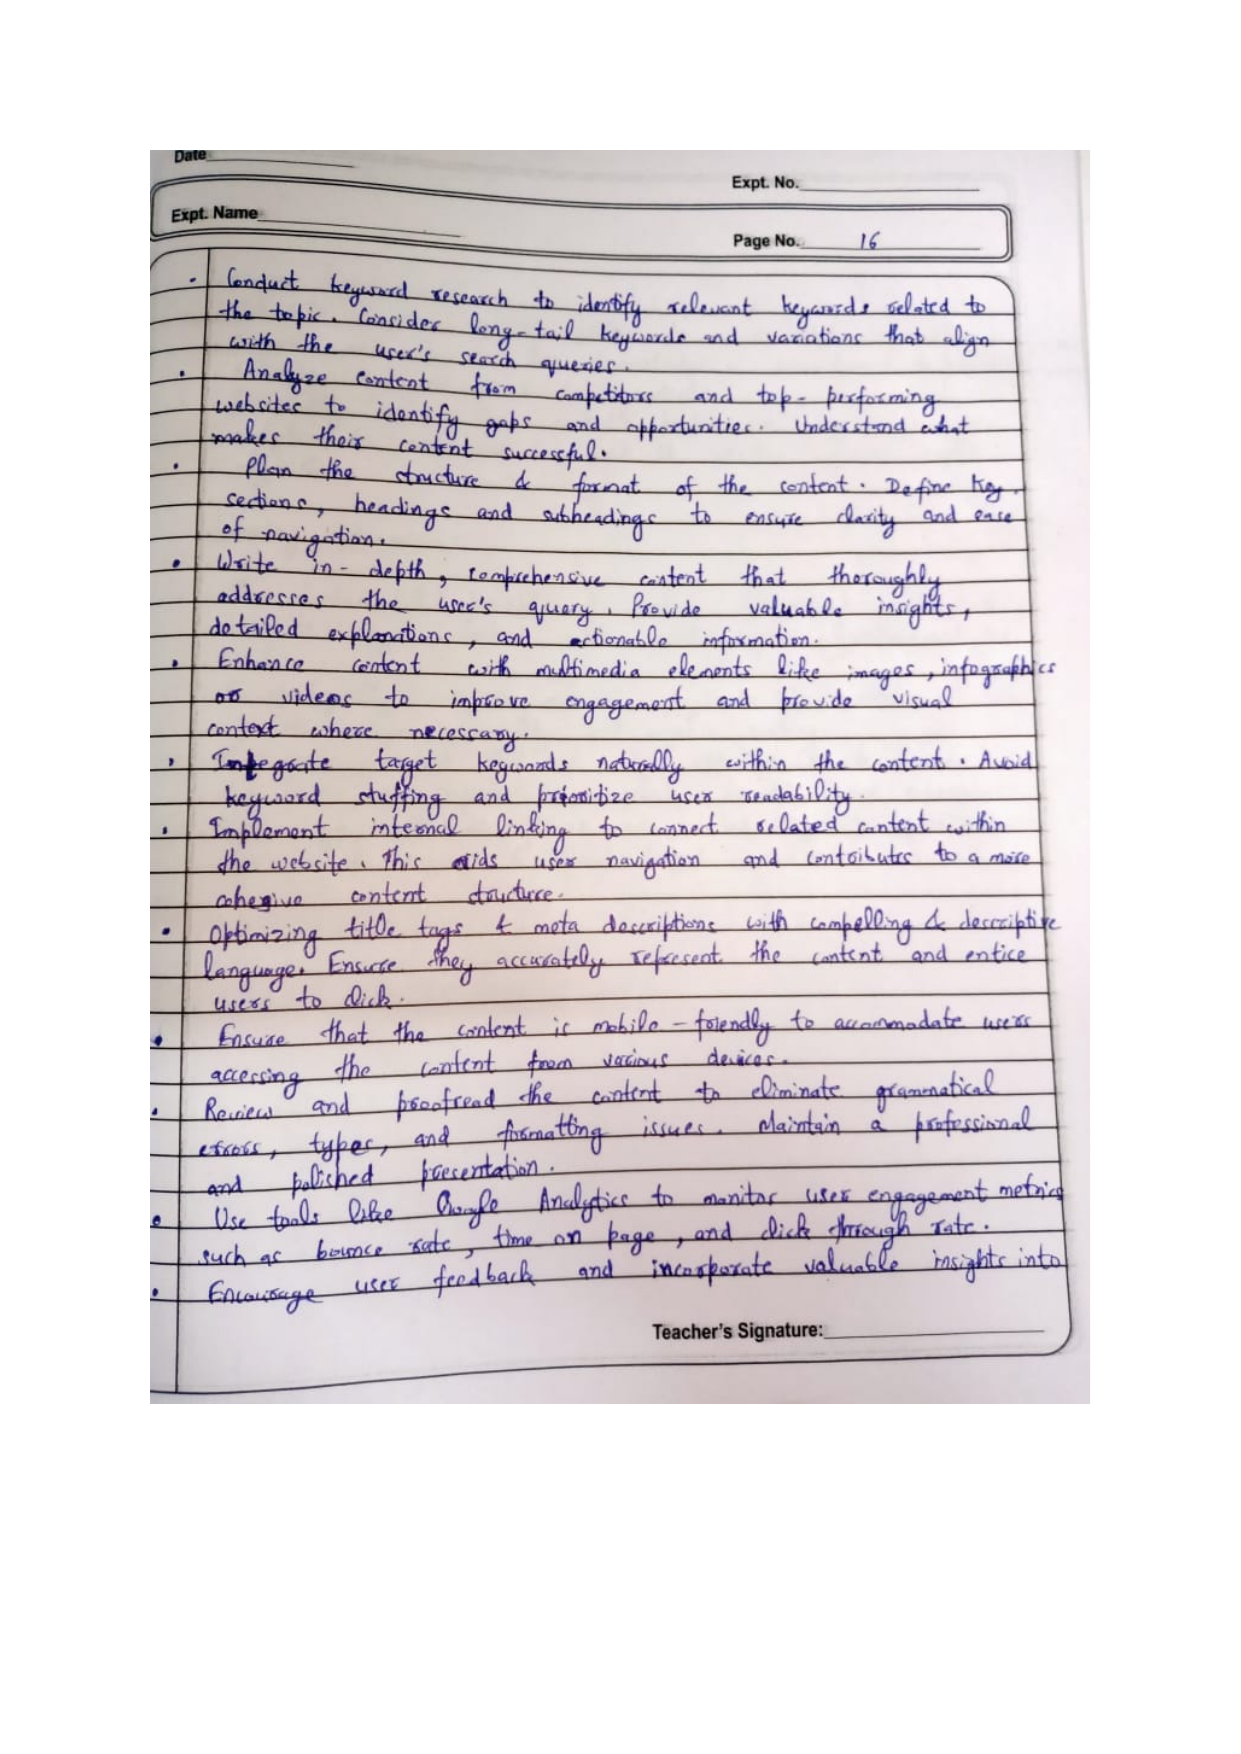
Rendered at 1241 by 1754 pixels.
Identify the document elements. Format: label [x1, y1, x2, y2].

picture [150, 150, 1091, 1404]
